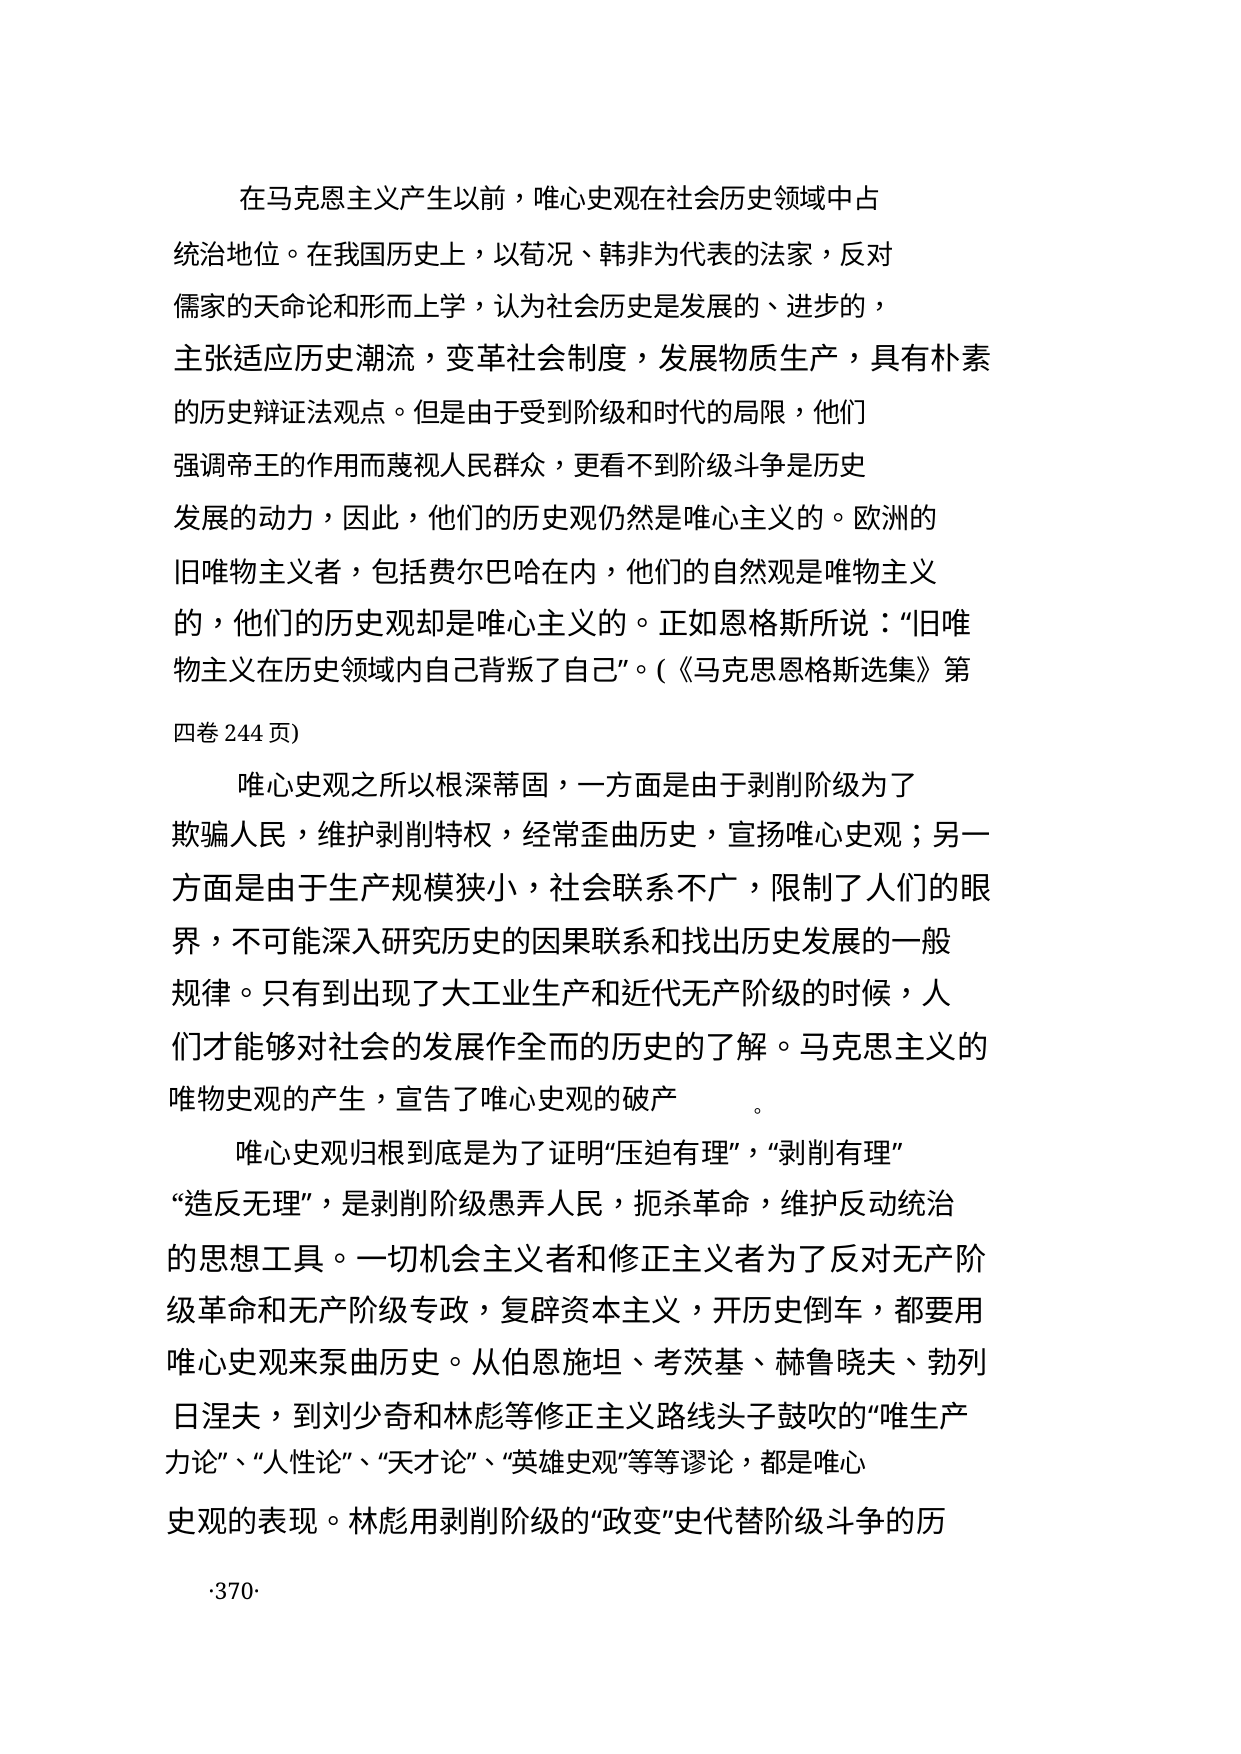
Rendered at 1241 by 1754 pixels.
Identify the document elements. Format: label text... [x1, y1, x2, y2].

text 唯心史观归根到底是为了证明“压迫有理”，“剥削有理” [235, 1141, 1087, 1170]
text 物主义在历史领域内自己背叛了自己”。(《马克思恩格斯选集》第 [173, 658, 1118, 686]
text 。 [748, 1104, 794, 1122]
text 唯物史观的产生，宣告了唯心史观的破产 [169, 1087, 755, 1115]
text 在马克恩主义产生以前，唯心史观在社会历史领域中占 [239, 187, 976, 214]
text 欺骗人民，维护剥削特权，经常歪曲历史，宣扬唯心史观；另一 [171, 822, 1116, 852]
text 四卷244页) [173, 722, 324, 746]
text 旧唯物主义者，包括费尔巴哈在内，他们的自然观是唯物主义 [173, 560, 1115, 588]
text 们才能够对社会的发展作全而的历史的了解。马克思主义的 [171, 1033, 1116, 1064]
text ·370· [208, 1581, 324, 1604]
text 的思想工具。一切机会主义者和修正主义者为了反对无产阶 [167, 1245, 1111, 1277]
text 级革命和无产阶级专政，复辟资本主义，开历史倒车，都要用 [167, 1297, 1111, 1328]
text 的历史辩证法观点。但是由于受到阶级和时代的局限，他们 [173, 402, 1115, 428]
text 强调帝王的作用而蔑视人民群众，更看不到阶级斗争是历史 [173, 454, 1115, 480]
text 唯心史观之所以根深蒂固，一方面是由于剥削阶级为了 [237, 772, 1116, 801]
text 唯心史观来泵曲历史。从伯恩施坦、考茨基、赫鲁晓夫、勃列 [167, 1349, 1111, 1380]
text 统治地位。在我国历史上，以荀况、韩非为代表的法家，反对 [173, 243, 1115, 270]
text “造反无理”，是剥削阶级愚弄人民，扼杀革命，维护反动统治 [171, 1191, 1113, 1221]
text 方面是由于生产规模狭小，社会联系不广，限制了人们的眼 [171, 874, 1116, 906]
text 力论”、“人性论”、“天才论”、“英雄史观”等等谬论，都是唯心 [164, 1452, 1112, 1478]
text 规律。只有到出现了大工业生产和近代无产阶级的时候，人 [171, 981, 1116, 1011]
text 主张适应历史潮流，变革社会制度，发展物质生产，具有朴素 [173, 345, 1115, 376]
text 儒家的天命论和形而上学，认为社会历史是发展的、进步的， [173, 295, 1115, 322]
text 界，不可能深入研究历史的因果联系和找出历史发展的一般 [171, 929, 1116, 959]
text 的，他们的历史观却是唯心主义的。正如恩格斯所说：“旧唯 [173, 610, 1118, 640]
text 发展的动力，因此，他们的历史观仍然是唯心主义的。欧洲的 [173, 506, 1115, 534]
text 日涅夫，到刘少奇和林彪等修正主义路线头子鼓吹的“唯生产 [171, 1404, 1111, 1434]
text 史观的表现。林彪用剥削阶级的“政变”史代替阶级斗争的历 [167, 1508, 1107, 1538]
